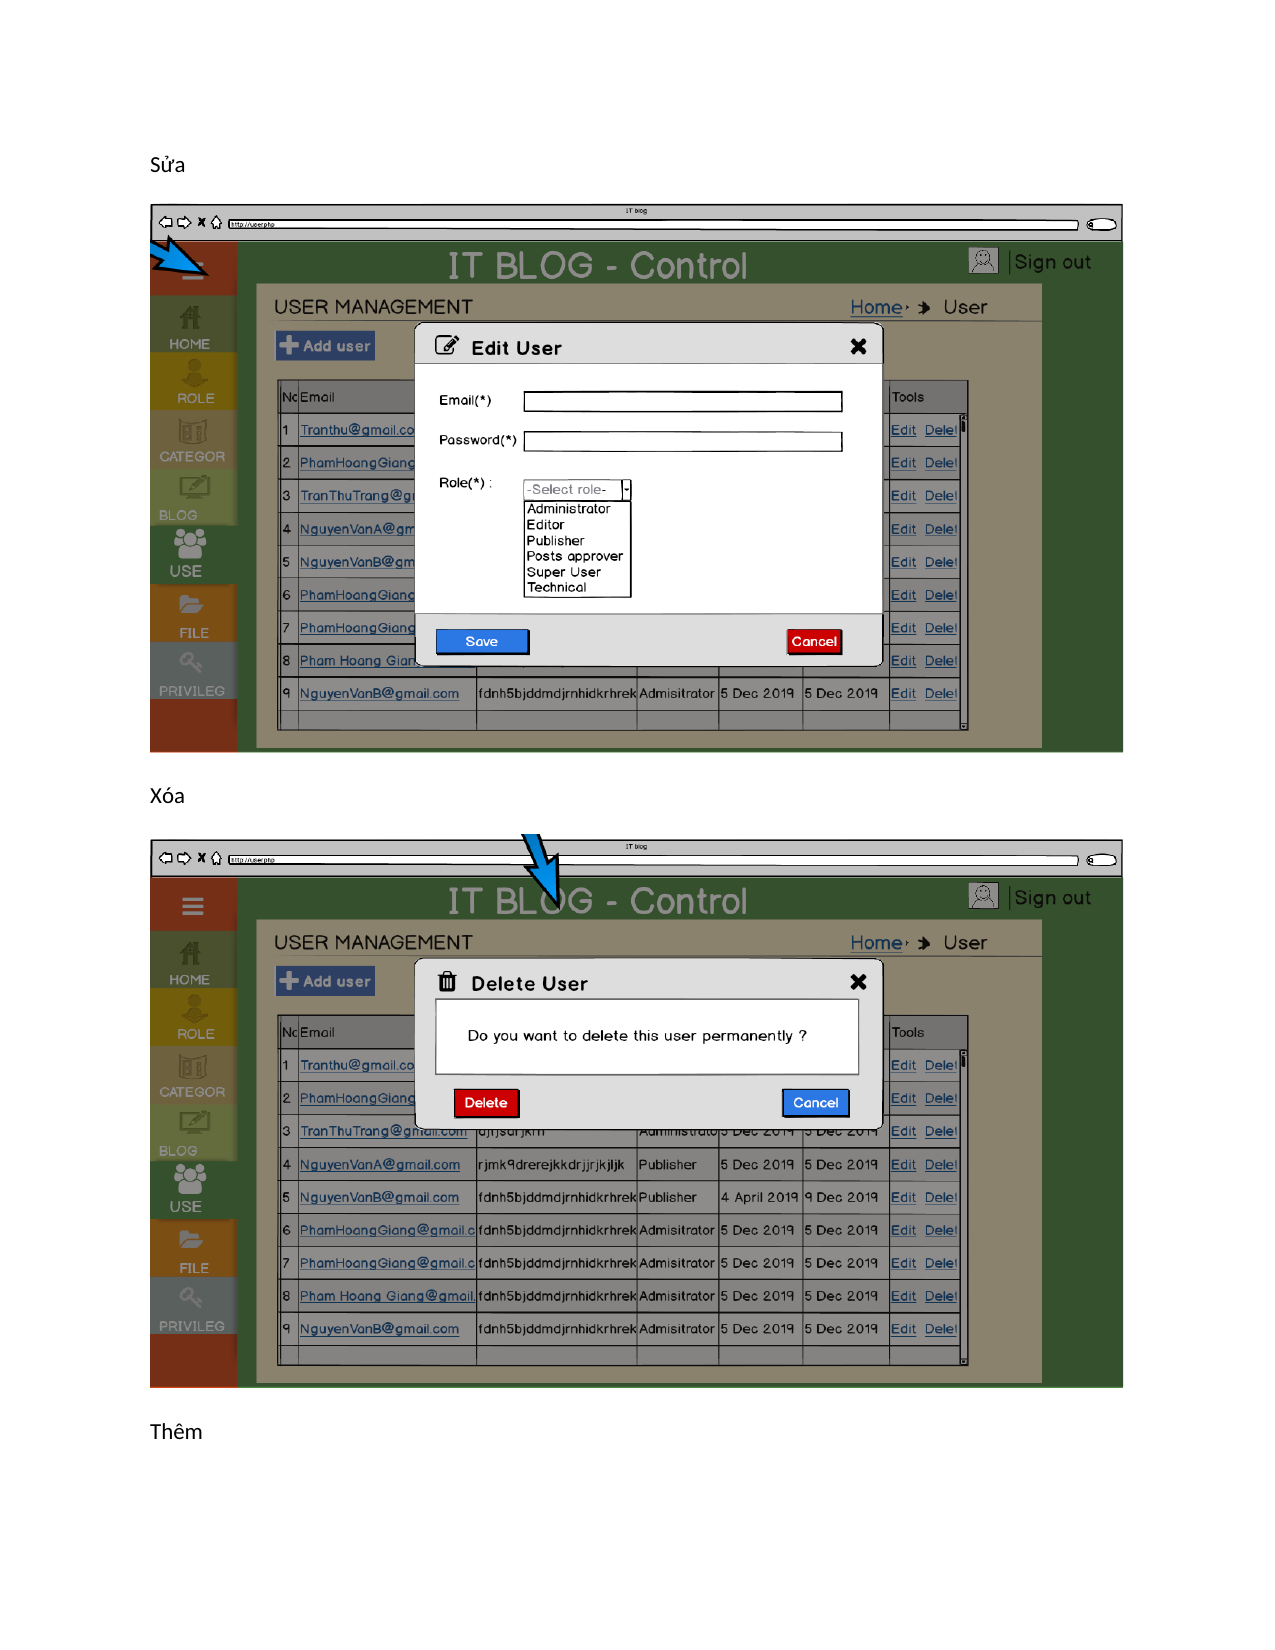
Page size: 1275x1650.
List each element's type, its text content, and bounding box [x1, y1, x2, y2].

picture [150, 834, 1125, 1392]
text Thêm [150, 1417, 1125, 1445]
picture [150, 203, 1125, 756]
text Xóa [150, 781, 1125, 809]
text Sửa [150, 150, 1125, 178]
